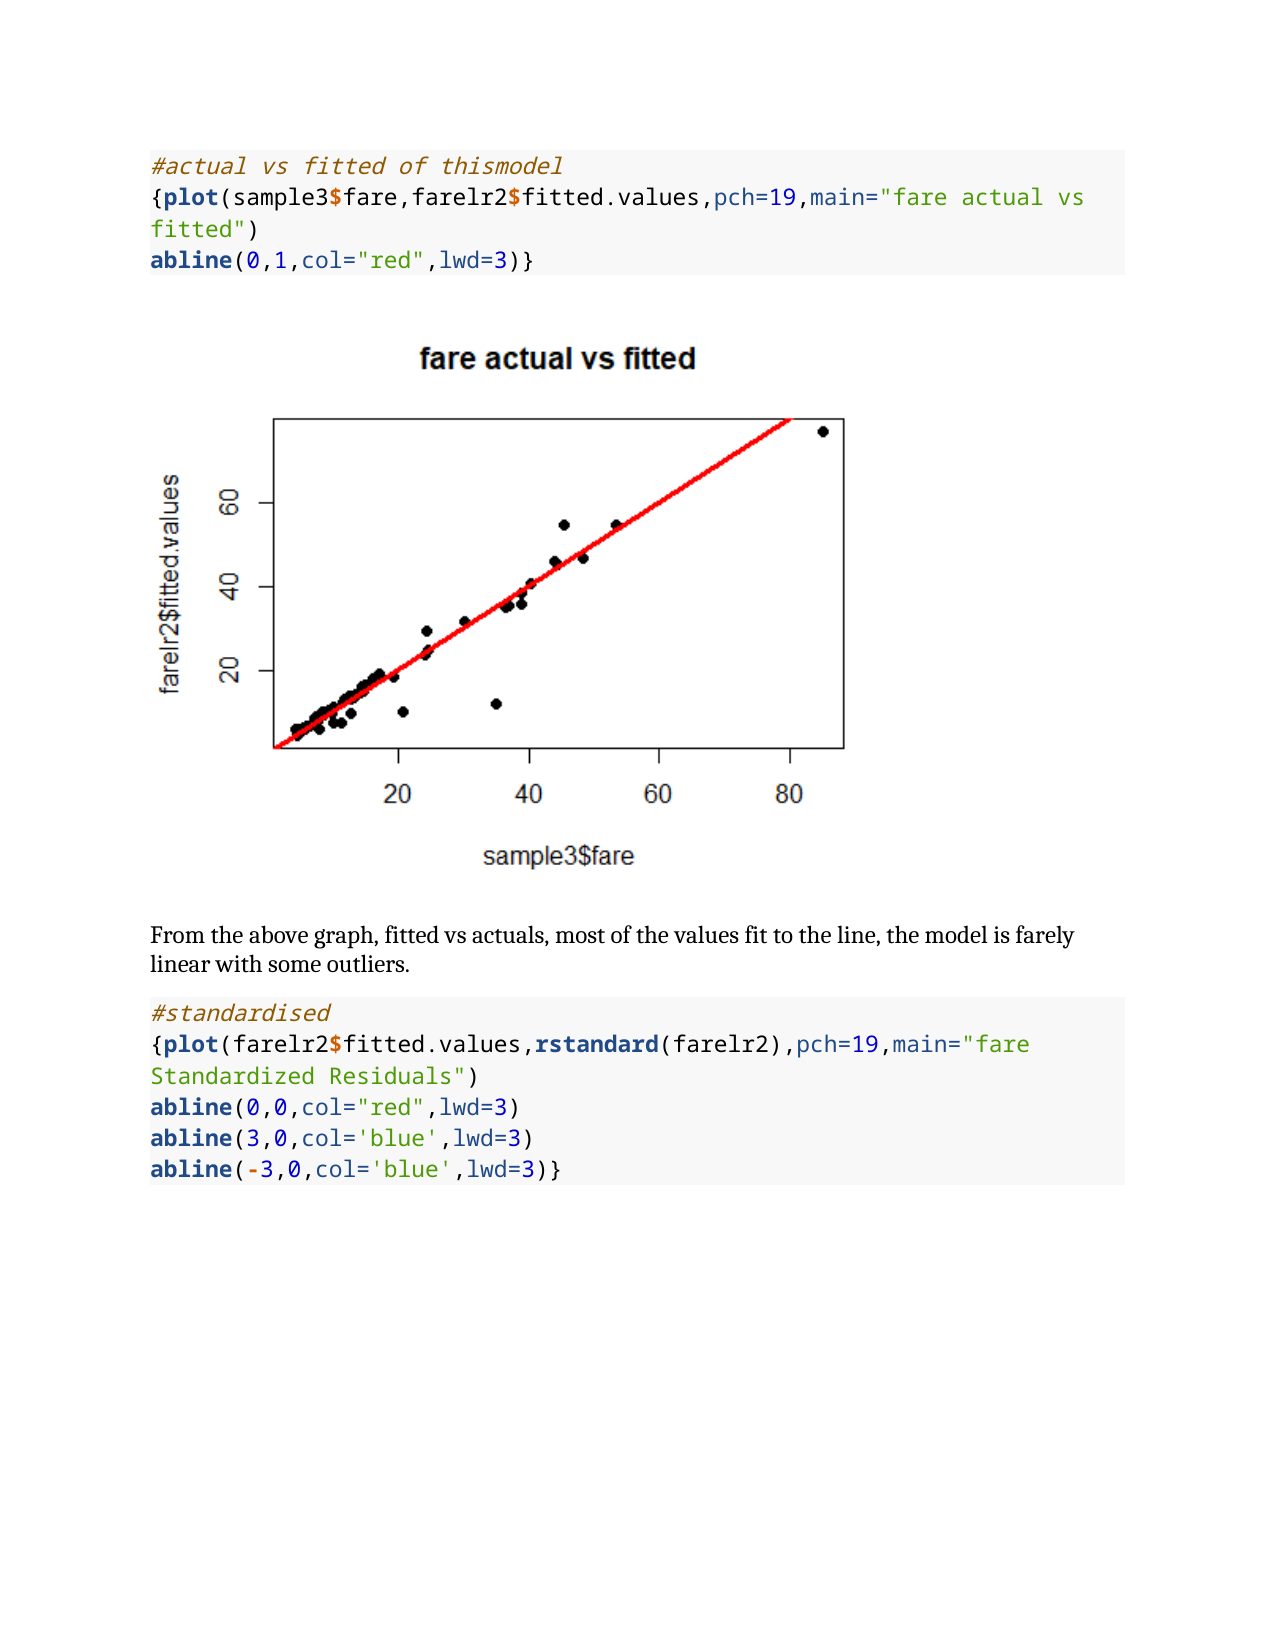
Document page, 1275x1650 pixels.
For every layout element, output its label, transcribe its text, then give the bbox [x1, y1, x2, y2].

text #standardised {plot(farelr2$fitted.values,rstandard(farelr2),pch=19,main="fare Standardized Residuals") abline(0,0,col="red",lwd=3) abline(3,0,col='blue',lwd=3) abline(-3,0,col='blue',lwd=3)} [150, 997, 1125, 1185]
picture [150, 295, 908, 903]
text From the above graph, fitted vs actuals, most of the values fit to the line, the model is farely linear with some outliers. [150, 921, 1125, 978]
text #actual vs fitted of thismodel {plot(sample3$fare,farelr2$fitted.values,pch=19,main="fare actual vs fitted") abline(0,1,col="red",lwd=3)} [150, 150, 1125, 275]
